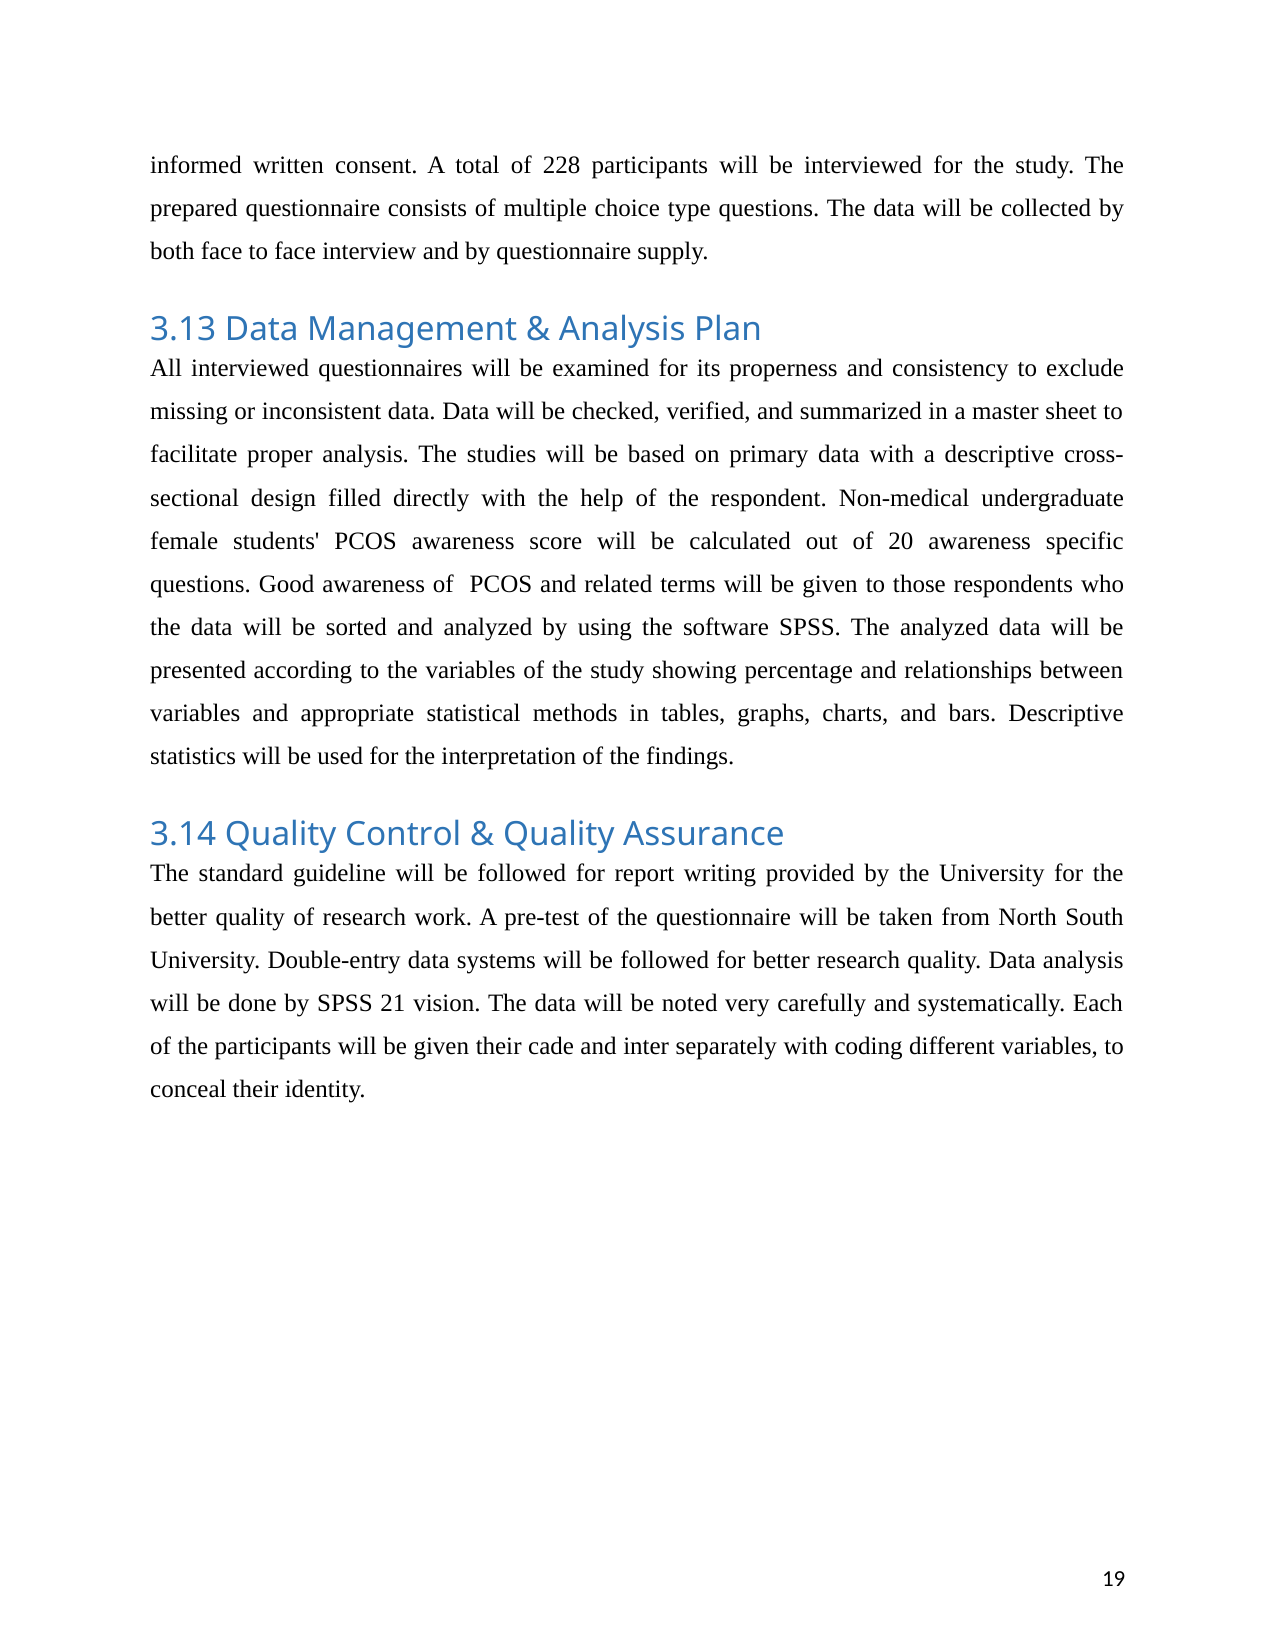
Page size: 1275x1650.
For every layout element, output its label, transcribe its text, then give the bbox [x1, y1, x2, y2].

subtitle 3.13 Data Management & Analysis Plan [150, 304, 1125, 350]
text The standard guideline will be followed for report writing provided by the University for the better quality of research work. A pre-test of the questionnaire will be taken from North South University. Double-entry data systems will be followed for better research quality. Data analysis will be done by SPSS 21 vision. The data will be noted very carefully and systematically. Each of the participants will be given their cade and inter separately with coding different variables, to conceal their identity. [150, 858, 1125, 1103]
subtitle 3.14 Quality Control & Quality Assurance [150, 809, 1125, 855]
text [150, 150, 1125, 265]
text All interviewed questionnaires will be examined for its properness and consistency to exclude missing or inconsistent data. Data will be checked, verified, and summarized in a master sheet to facilitate proper analysis. The studies will be based on primary data with a descriptive cross-sectional design filled directly with the help of the respondent. Non-medical undergraduate female students' PCOS awareness score will be calculated out of 20 awareness specific questions. Good awareness of PCOS and related terms will be given to those respondents who the data will be sorted and analyzed by using the software SPSS. The analyzed data will be presented according to the variables of the study showing percentage and relationships between variables and appropriate statistical methods in tables, graphs, charts, and bars. Descriptive statistics will be used for the interpretation of the findings. [150, 353, 1125, 770]
